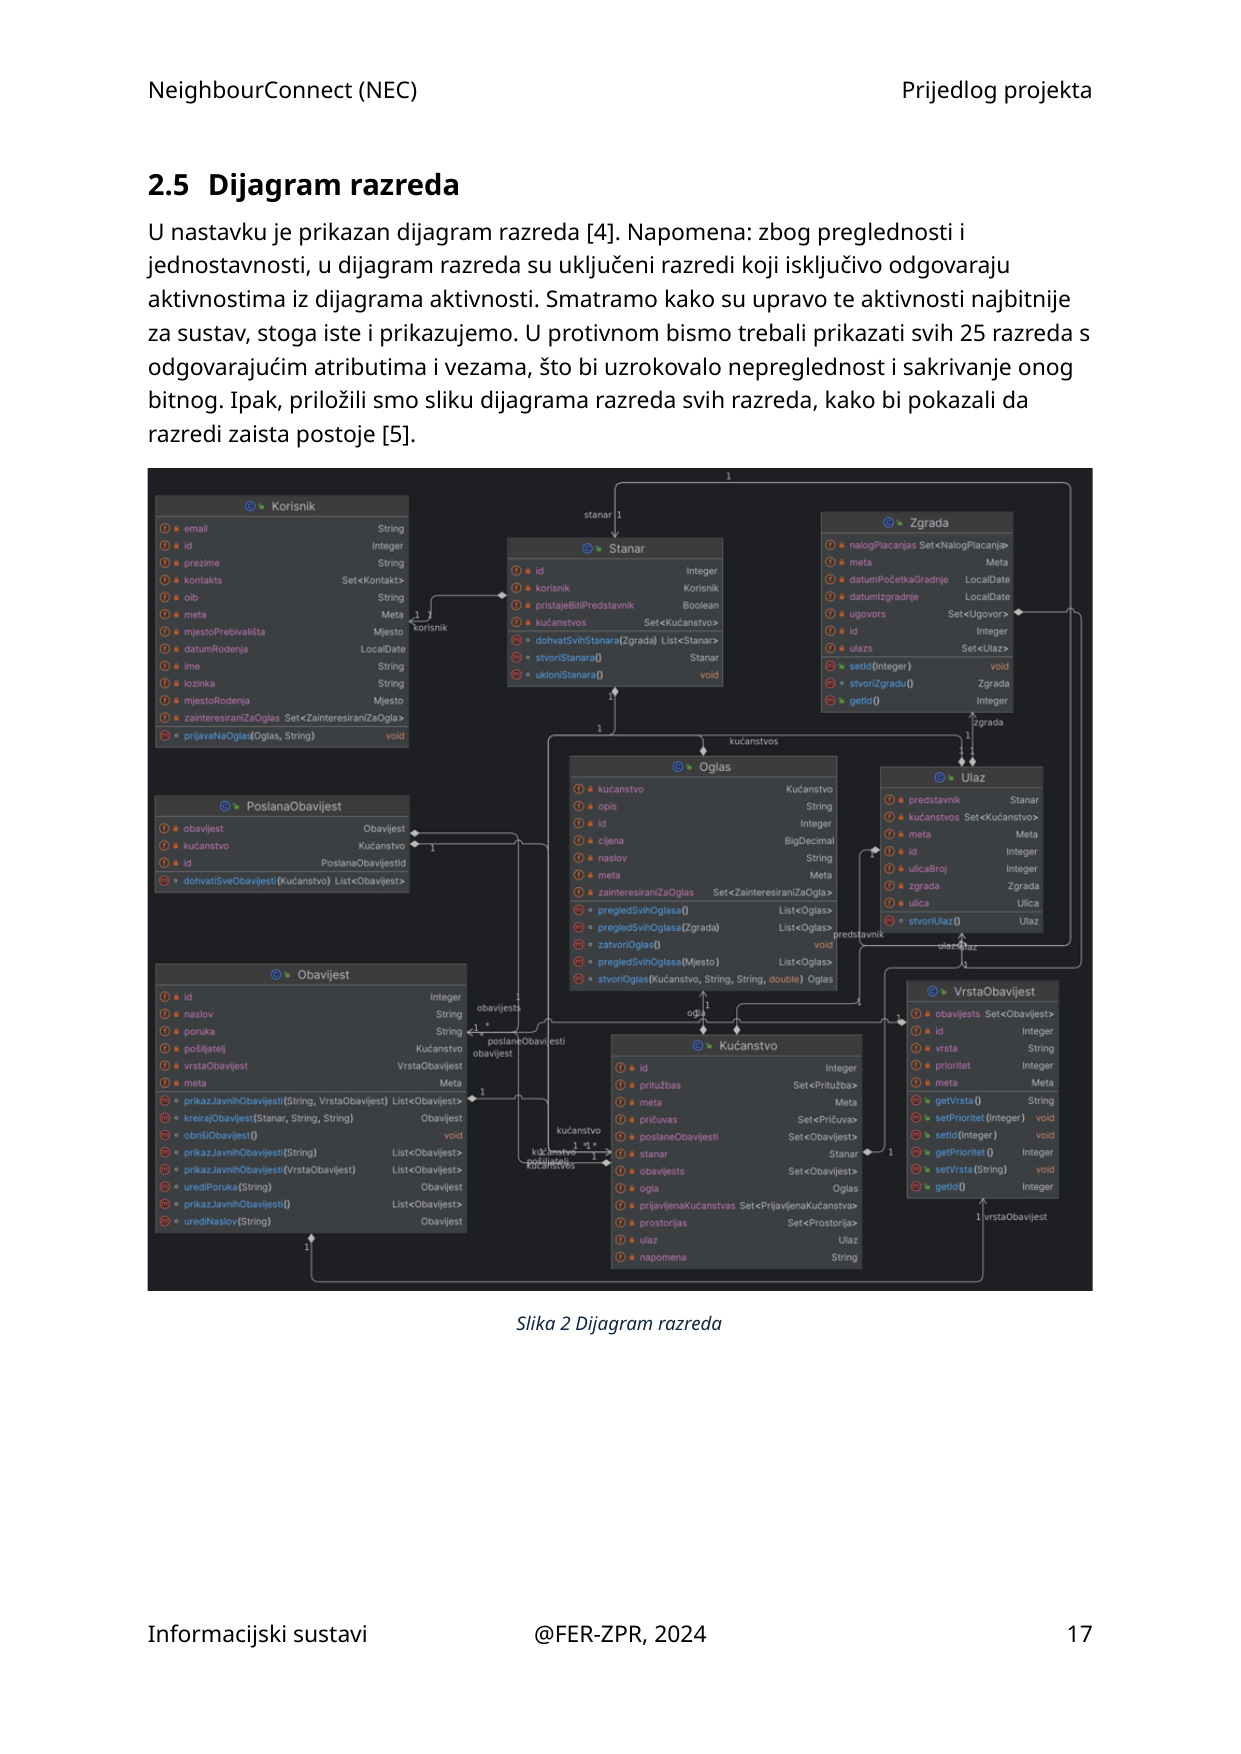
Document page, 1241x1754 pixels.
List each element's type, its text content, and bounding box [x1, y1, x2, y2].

subtitle Dijagram razreda [148, 164, 1093, 204]
text Slika 2 Dijagram razreda [148, 1310, 1093, 1336]
picture [147, 468, 1093, 1291]
text U nastavku je prikazan dijagram razreda [4]. Napomena: zbog preglednosti i jednostavnosti, u dijagram razreda su uključeni razredi koji isključivo odgovaraju aktivnostima iz dijagrama aktivnosti. Smatramo kako su upravo te aktivnosti najbitnije za sustav, stoga iste i prikazujemo. U protivnom bismo trebali prikazati svih 25 razreda s odgovarajućim atributima i vezama, što bi uzrokovalo nepreglednost i sakrivanje onog bitnog. Ipak, priložili smo sliku dijagrama razreda svih razreda, kako bi pokazali da razredi zaista postoje [5]. [148, 215, 1093, 449]
